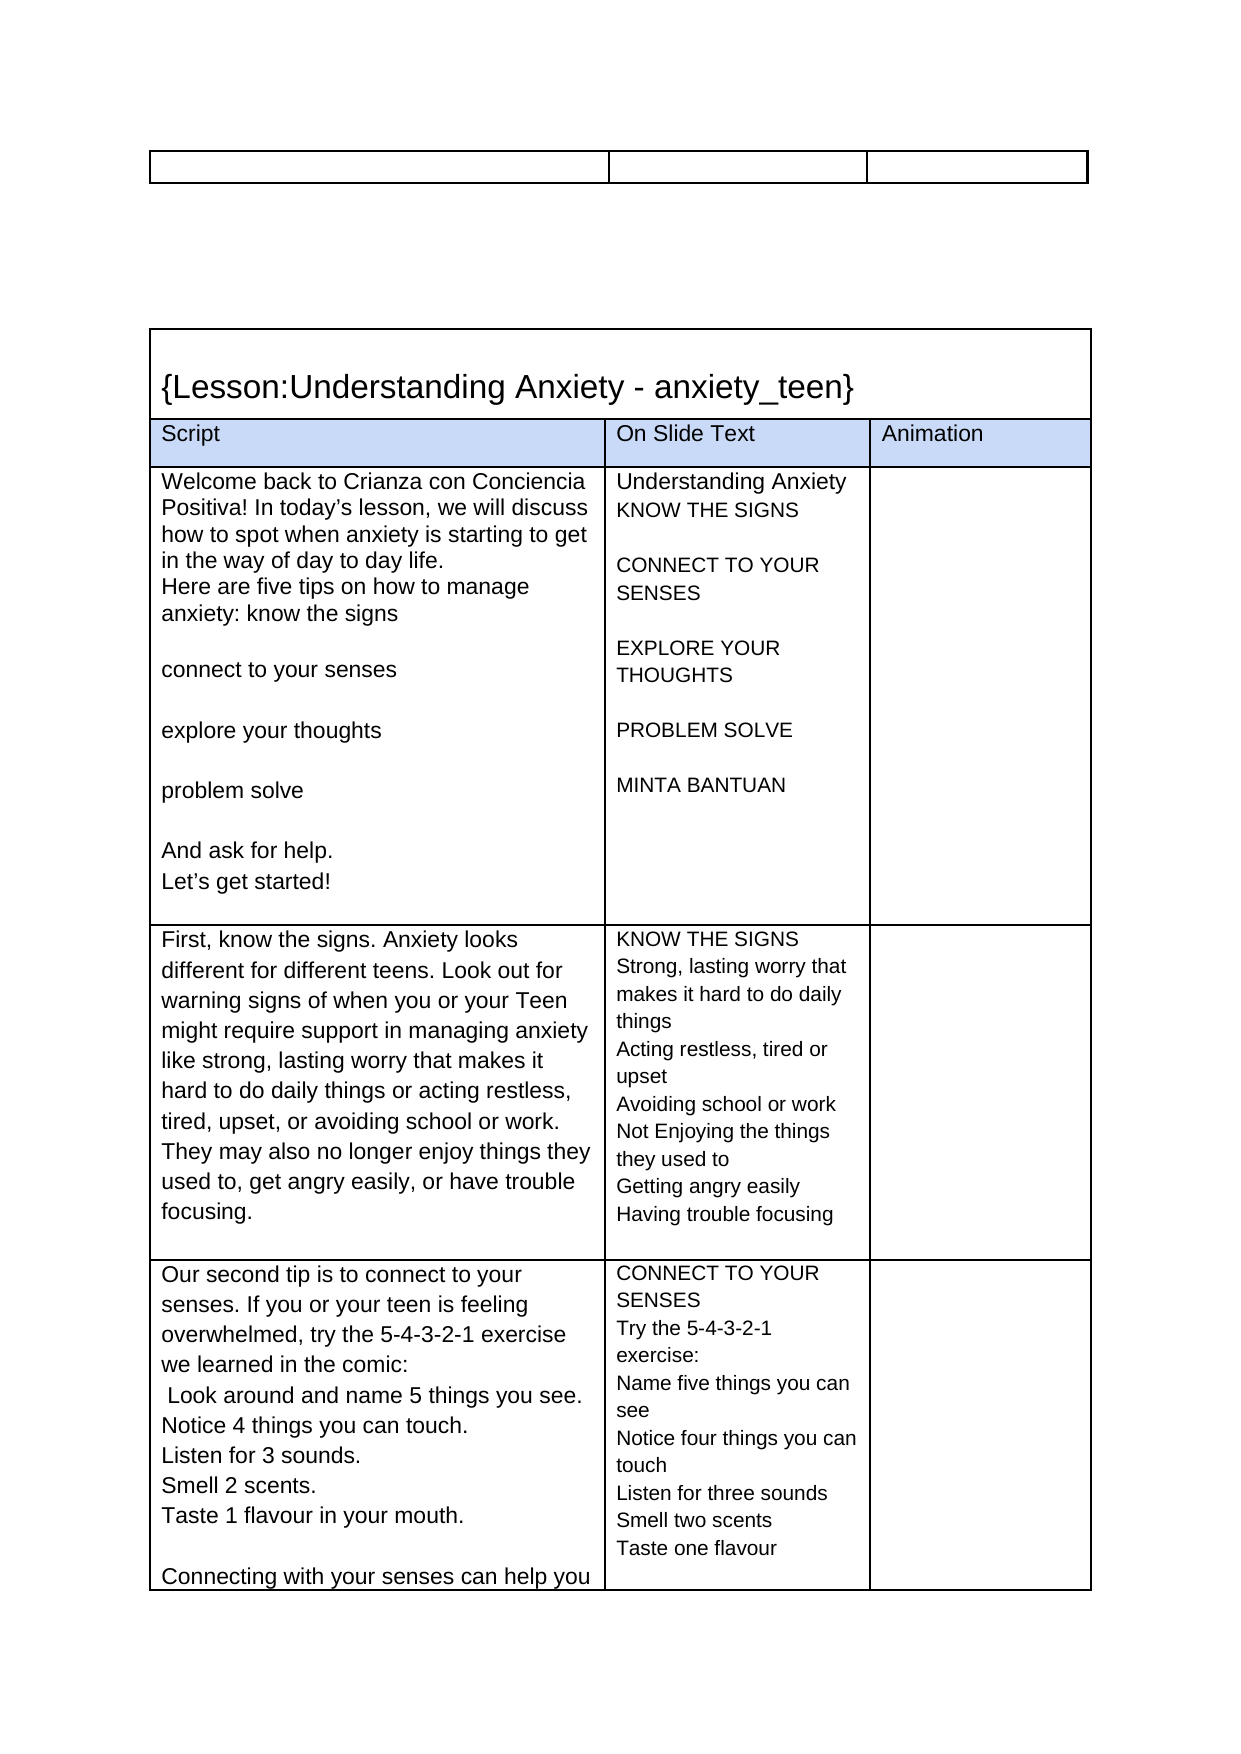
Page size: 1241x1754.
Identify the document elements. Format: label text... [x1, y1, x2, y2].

table_cell First, know the signs. Anxiety looks different for different teens. Look out for warning signs of when you or your Teen might require support in managing anxiety like strong, lasting worry that makes it hard to do daily things or acting restless, tired, upset, or avoiding school or work. They may also no longer enjoy things they used to, get angry easily, or have trouble focusing. [151, 926, 604, 1259]
table_cell [610, 152, 866, 182]
table_cell KNOW THE SIGNS Strong, lasting worry that makes it hard to do daily things Acting restless, tired or upset Avoiding school or work Not Enjoying the things they used to Getting angry easily Having trouble focusing [606, 926, 869, 1259]
table_cell [151, 152, 608, 182]
table_cell Understanding Anxiety KNOW THE SIGNS CONNECT TO YOUR SENSES EXPLORE YOUR THOUGHTS PROBLEM SOLVE MINTA BANTUAN [606, 468, 869, 924]
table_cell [151, 1261, 604, 1589]
table_cell Welcome back to Crianza con Conciencia Positiva! In today’s lesson, we will discuss how to spot when anxiety is starting to get in the way of day to day life. Here are five tips on how to manage anxiety: know the signs connect to your senses explore your thoughts problem solve And ask for help. Let’s get started! [151, 468, 604, 924]
table_cell [868, 152, 1086, 182]
table_cell Script [151, 420, 604, 466]
table_cell On Slide Text [606, 420, 869, 466]
table_header {Lesson:Understanding Anxiety - anxiety_teen} [151, 330, 1090, 418]
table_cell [606, 1261, 869, 1589]
table_cell [871, 468, 1090, 924]
table_cell [871, 926, 1090, 1259]
table_cell Animation [871, 420, 1090, 466]
table_cell [871, 1261, 1090, 1589]
